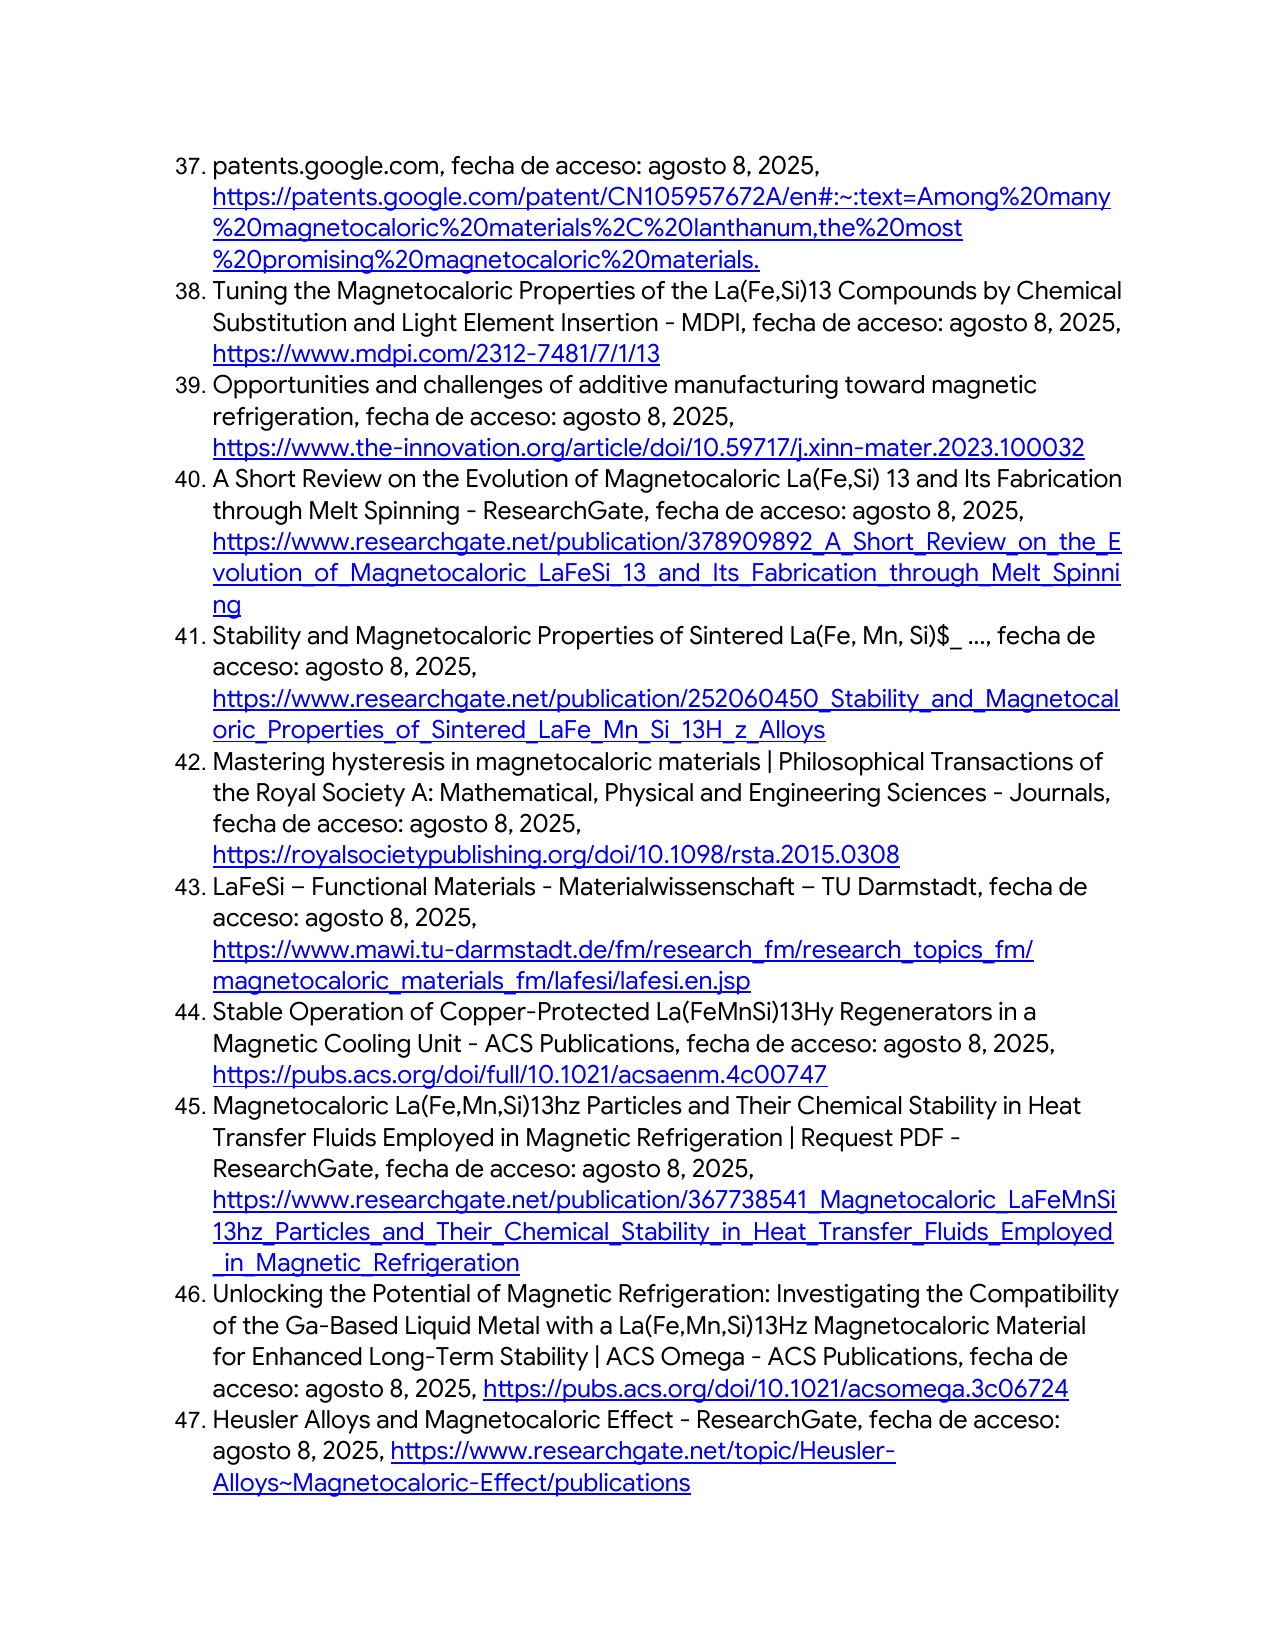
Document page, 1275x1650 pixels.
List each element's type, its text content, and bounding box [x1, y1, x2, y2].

list Heusler Alloys and Magnetocaloric Effect - ResearchGate, fecha de acceso: agosto 8, 2025, https://www.researchgate.net/topic/Heusler-Alloys~Magnetocaloric-Effect/publications [175, 1404, 1125, 1498]
list LaFeSi – Functional Materials - Materialwissenschaft – TU Darmstadt, fecha de acceso: agosto 8, 2025, https://www.mawi.tu-darmstadt.de/fm/research_fm/research_topics_fm/magnetocaloric_materials_fm/lafesi/lafesi.en.jsp [175, 871, 1125, 997]
list patents.google.com, fecha de acceso: agosto 8, 2025, https://patents.google.com/patent/CN105957672A/en#:~:text=Among%20many%20magnetocaloric%20materials%2C%20lanthanum,the%20most%20promising%20magnetocaloric%20materials. [175, 150, 1125, 275]
list A Short Review on the Evolution of Magnetocaloric La(Fe,Si) 13 and Its Fabrication through Melt Spinning - ResearchGate, fecha de acceso: agosto 8, 2025, https://www.researchgate.net/publication/378909892_A_Short_Review_on_the_Evolution_of_Magnetocaloric_LaFeSi_13_and_Its_Fabrication_through_Melt_Spinning [175, 463, 1125, 620]
list Stability and Magnetocaloric Properties of Sintered La(Fe, Mn, Si)$_ ..., fecha de acceso: agosto 8, 2025, https://www.researchgate.net/publication/252060450_Stability_and_Magnetocaloric_Properties_of_Sintered_LaFe_Mn_Si_13H_z_Alloys [175, 620, 1125, 746]
list Unlocking the Potential of Magnetic Refrigeration: Investigating the Compatibility of the Ga-Based Liquid Metal with a La(Fe,Mn,Si)13Hz Magnetocaloric Material for Enhanced Long-Term Stability | ACS Omega - ACS Publications, fecha de acceso: agosto 8, 2025, https://pubs.acs.org/doi/10.1021/acsomega.3c06724 [175, 1279, 1125, 1404]
list Opportunities and challenges of additive manufacturing toward magnetic refrigeration, fecha de acceso: agosto 8, 2025, https://www.the-innovation.org/article/doi/10.59717/j.xinn-mater.2023.100032 [175, 369, 1125, 463]
list Stable Operation of Copper-Protected La(FeMnSi)13Hy Regenerators in a Magnetic Cooling Unit - ACS Publications, fecha de acceso: agosto 8, 2025, https://pubs.acs.org/doi/full/10.1021/acsaenm.4c00747 [175, 997, 1125, 1091]
list Magnetocaloric La(Fe,Mn,Si)13hz Particles and Their Chemical Stability in Heat Transfer Fluids Employed in Magnetic Refrigeration | Request PDF - ResearchGate, fecha de acceso: agosto 8, 2025, https://www.researchgate.net/publication/367738541_Magnetocaloric_LaFeMnSi13hz_Particles_and_Their_Chemical_Stability_in_Heat_Transfer_Fluids_Employed_in_Magnetic_Refrigeration [175, 1091, 1125, 1279]
list Tuning the Magnetocaloric Properties of the La(Fe,Si)13 Compounds by Chemical Substitution and Light Element Insertion - MDPI, fecha de acceso: agosto 8, 2025, https://www.mdpi.com/2312-7481/7/1/13 [175, 275, 1125, 369]
list Mastering hysteresis in magnetocaloric materials | Philosophical Transactions of the Royal Society A: Mathematical, Physical and Engineering Sciences - Journals, fecha de acceso: agosto 8, 2025, https://royalsocietypublishing.org/doi/10.1098/rsta.2015.0308 [175, 746, 1125, 871]
